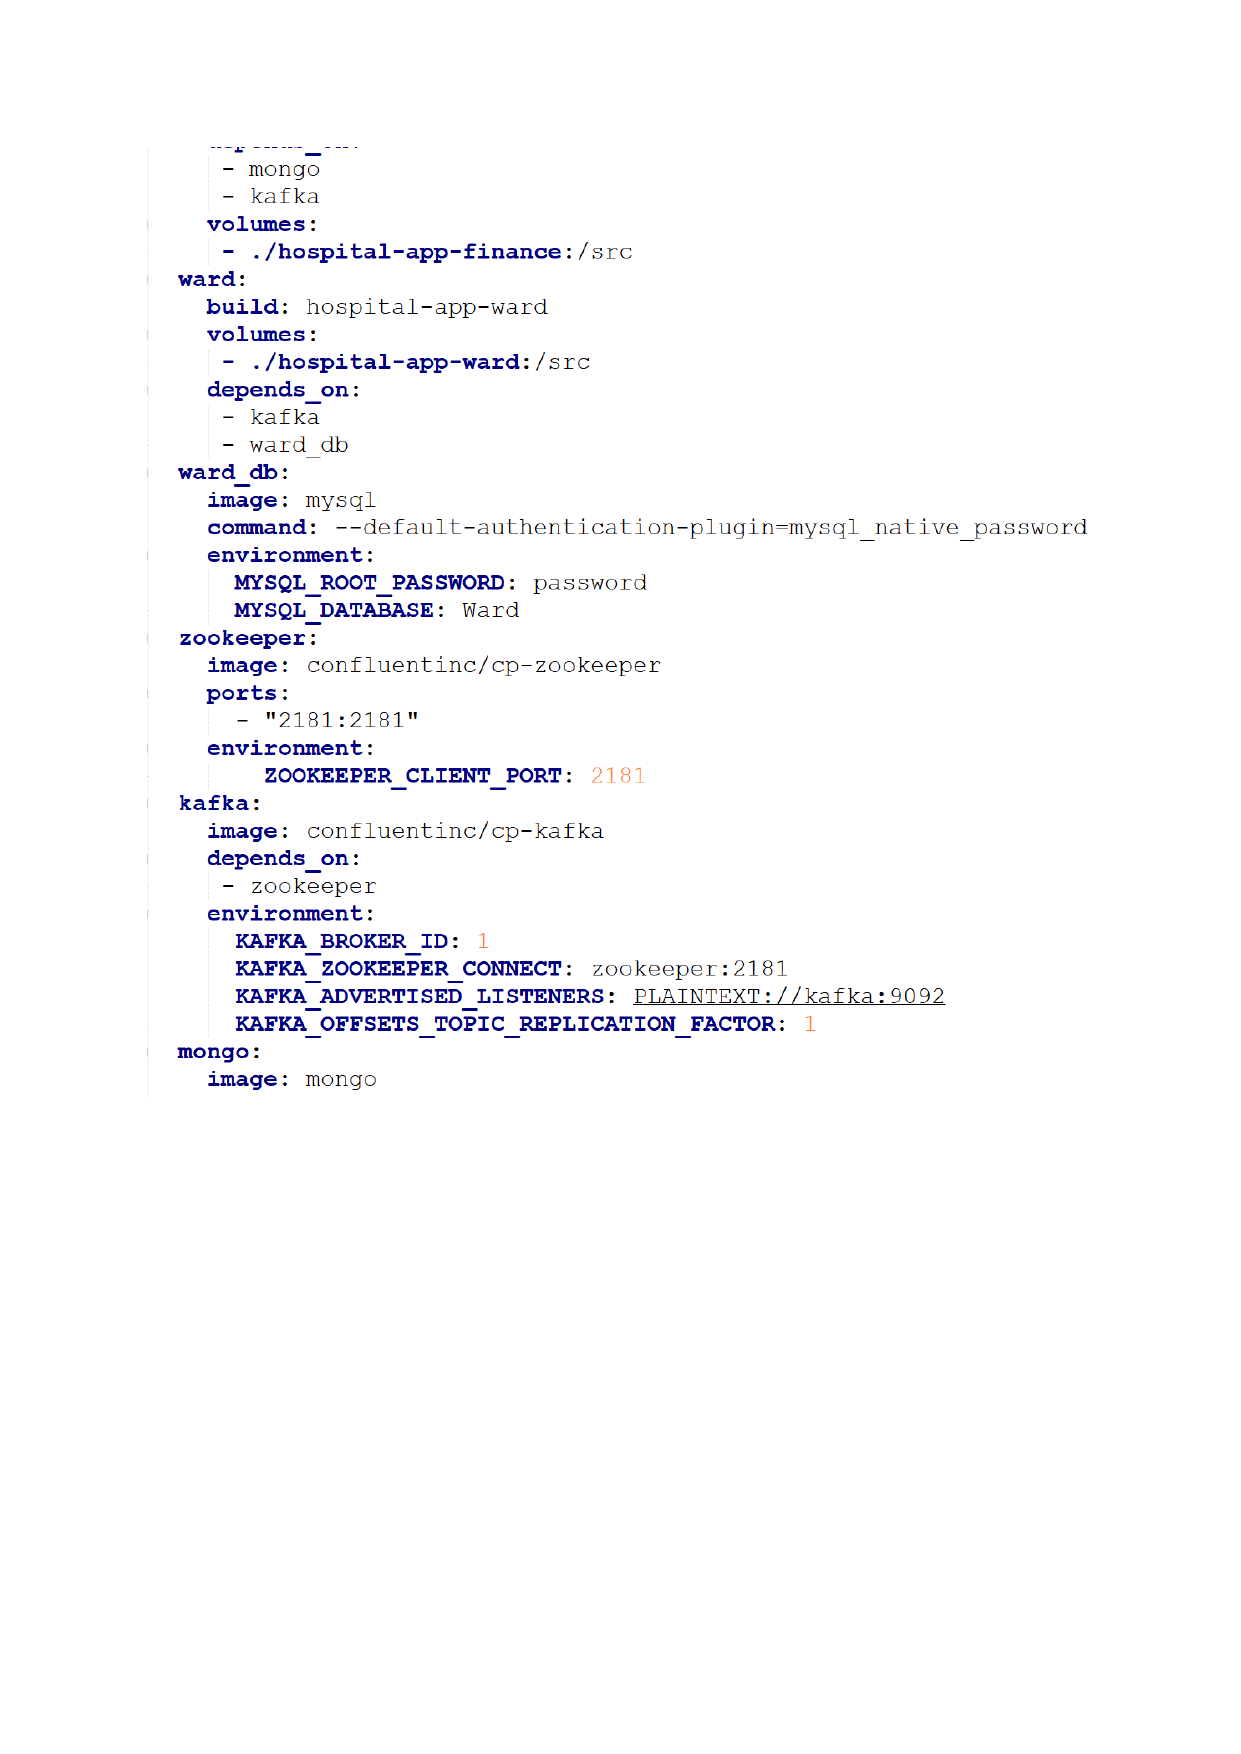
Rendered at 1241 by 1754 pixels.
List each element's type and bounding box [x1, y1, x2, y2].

picture [147, 147, 1093, 1098]
